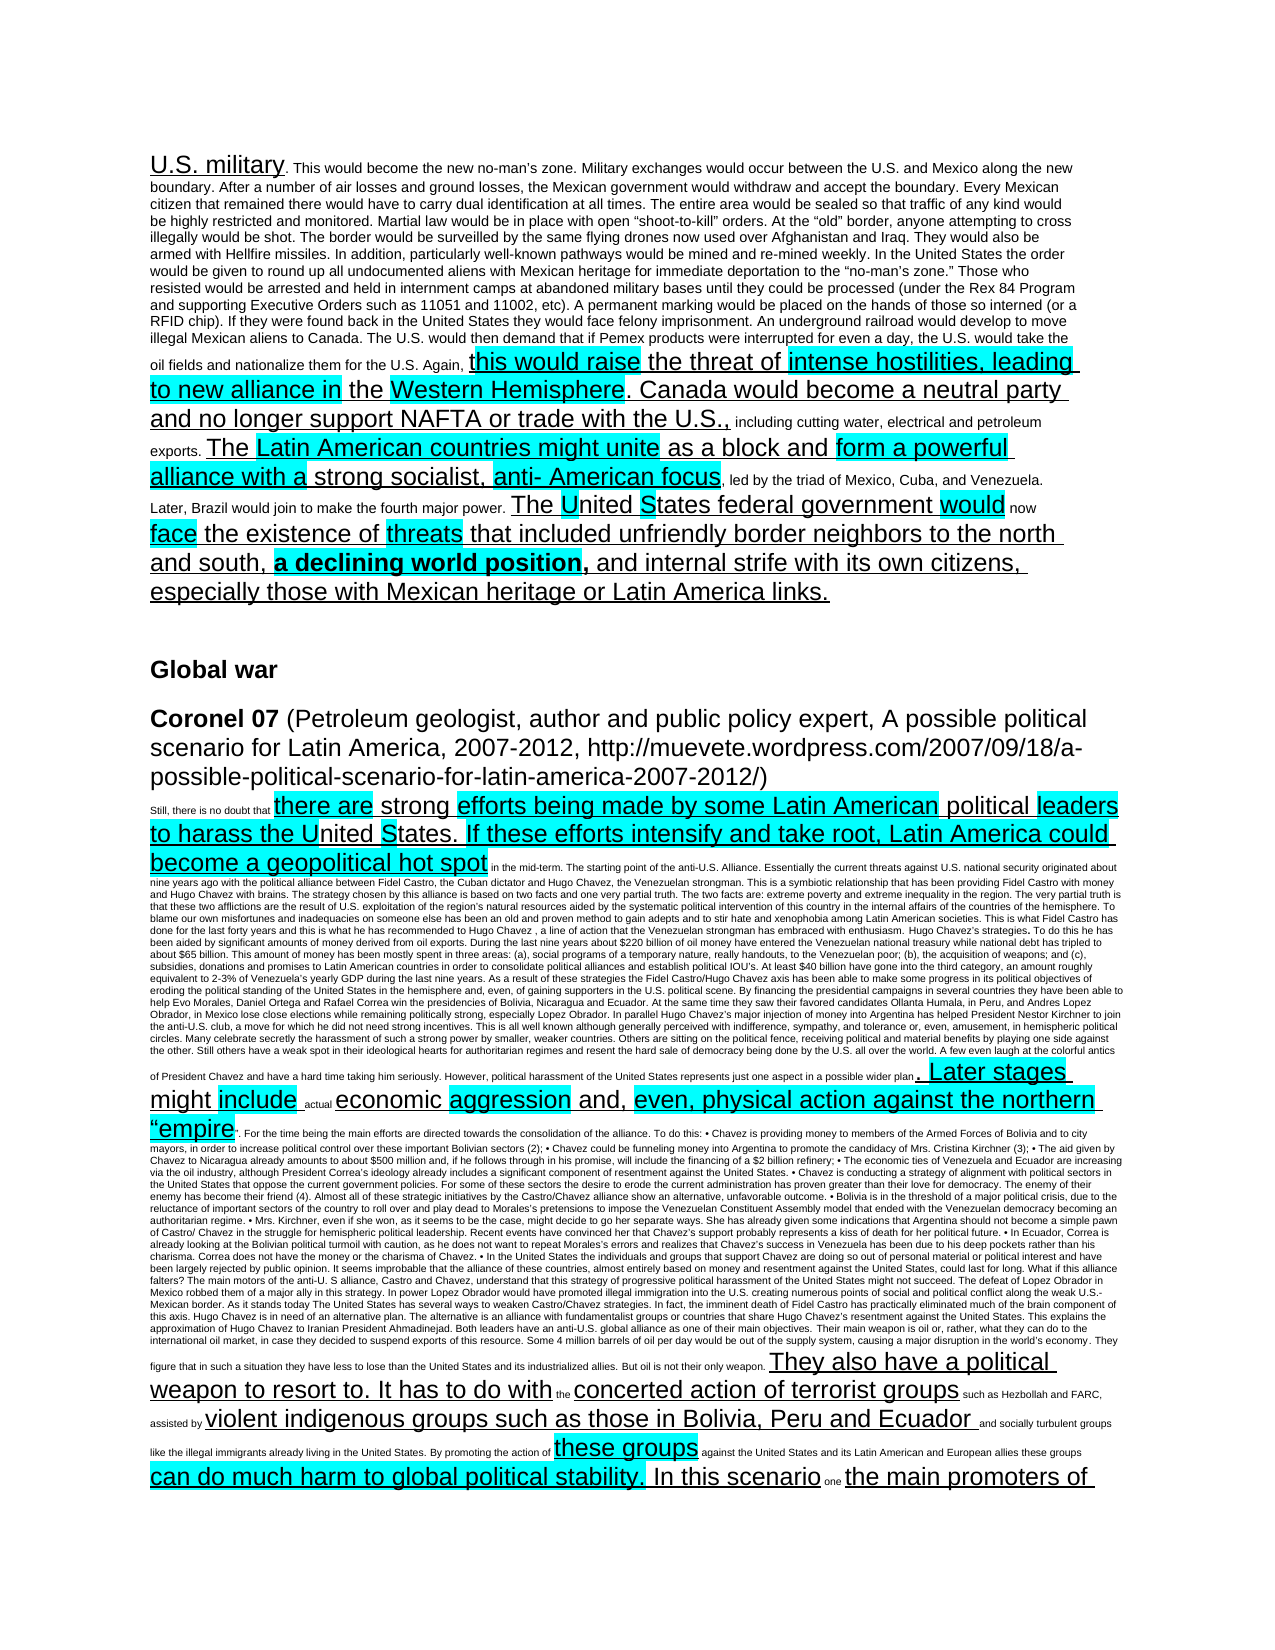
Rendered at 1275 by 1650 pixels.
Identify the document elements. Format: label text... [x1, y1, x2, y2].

subtitle Global war [150, 655, 1125, 683]
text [150, 373, 1080, 605]
subtitle Coronel 07 (Petroleum geologist, author and public policy expert, A possible political scenario for Latin America, 2007-2012, http://muevete.wordpress.com/2007/09/18/a-possible-political-scenario-for-latin-america-2007-2012/) [150, 704, 1125, 791]
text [150, 150, 1080, 400]
